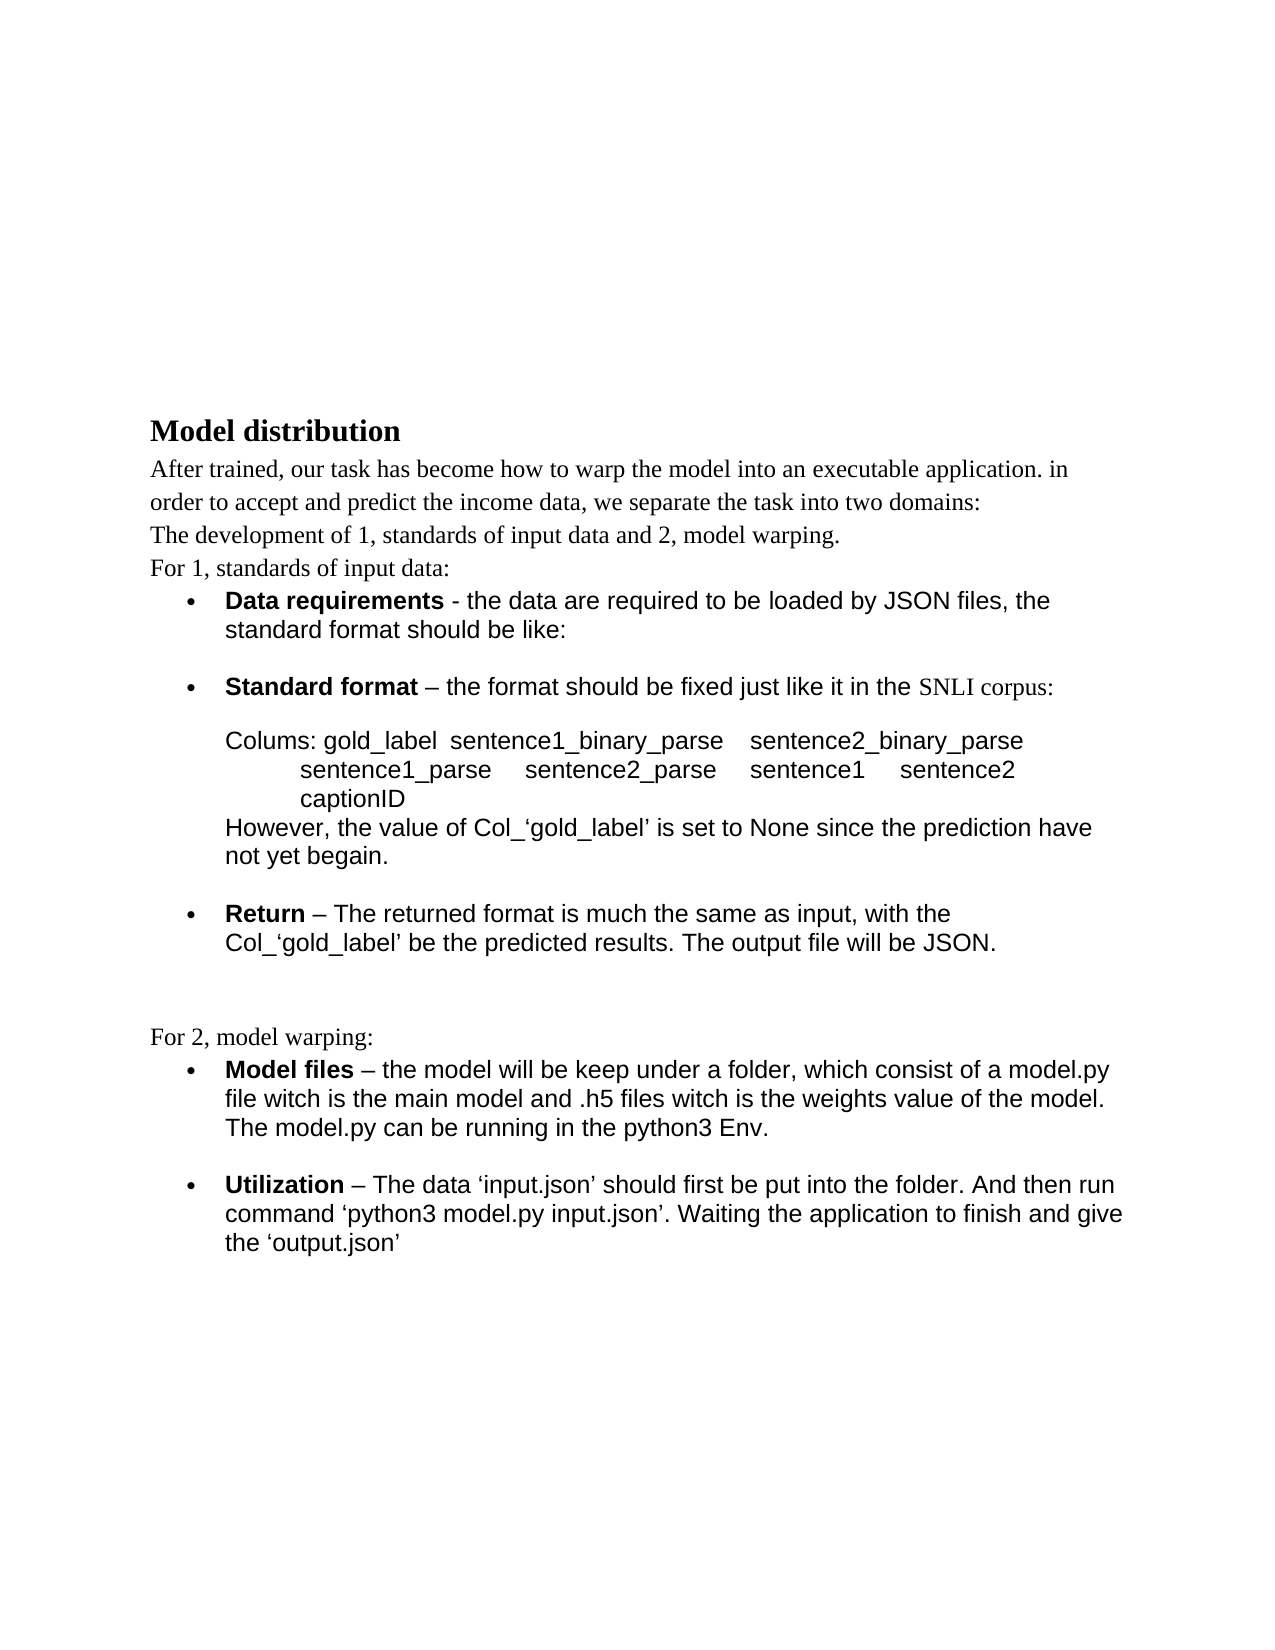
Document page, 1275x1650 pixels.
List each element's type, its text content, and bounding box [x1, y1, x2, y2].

subtitle Model distribution [150, 413, 1125, 448]
text The development of 1, standards of input data and 2, model warping. [150, 520, 1125, 549]
list Return – The returned format is much the same as input, with the Col_‘gold_label’ be the predicted results. The output file will be JSON. [187, 899, 1125, 956]
text For 2, model warping: [150, 1022, 1125, 1051]
list Utilization – The data ‘input.json’ should first be put into the folder. And then run command ‘python3 model.py input.json’. Waiting the application to finish and give the ‘output.json’ [187, 1170, 1125, 1257]
text Colums: gold_label sentence1_binary_parse sentence2_binary_parse sentence1_parse sentence2_parse sentence1 sentence2 captionID [225, 726, 1125, 812]
text However, the value of Col_‘gold_label’ is set to None since the prediction have not yet begain. [225, 812, 1125, 870]
text After trained, our task has become how to warp the model into an executable application. in order to accept and predict the income data, we separate the task into two domains: [150, 454, 1125, 516]
list Standard format – the format should be fixed just like it in the SNLI corpus: [187, 672, 1125, 701]
text For 1, standards of input data: [150, 553, 1125, 582]
list Model files – the model will be keep under a folder, which consist of a model.py file witch is the main model and .h5 files witch is the weights value of the model. The model.py can be running in the python3 Env. [187, 1055, 1125, 1142]
list Data requirements - the data are required to be loaded by JSON files, the standard format should be like: [187, 586, 1125, 643]
